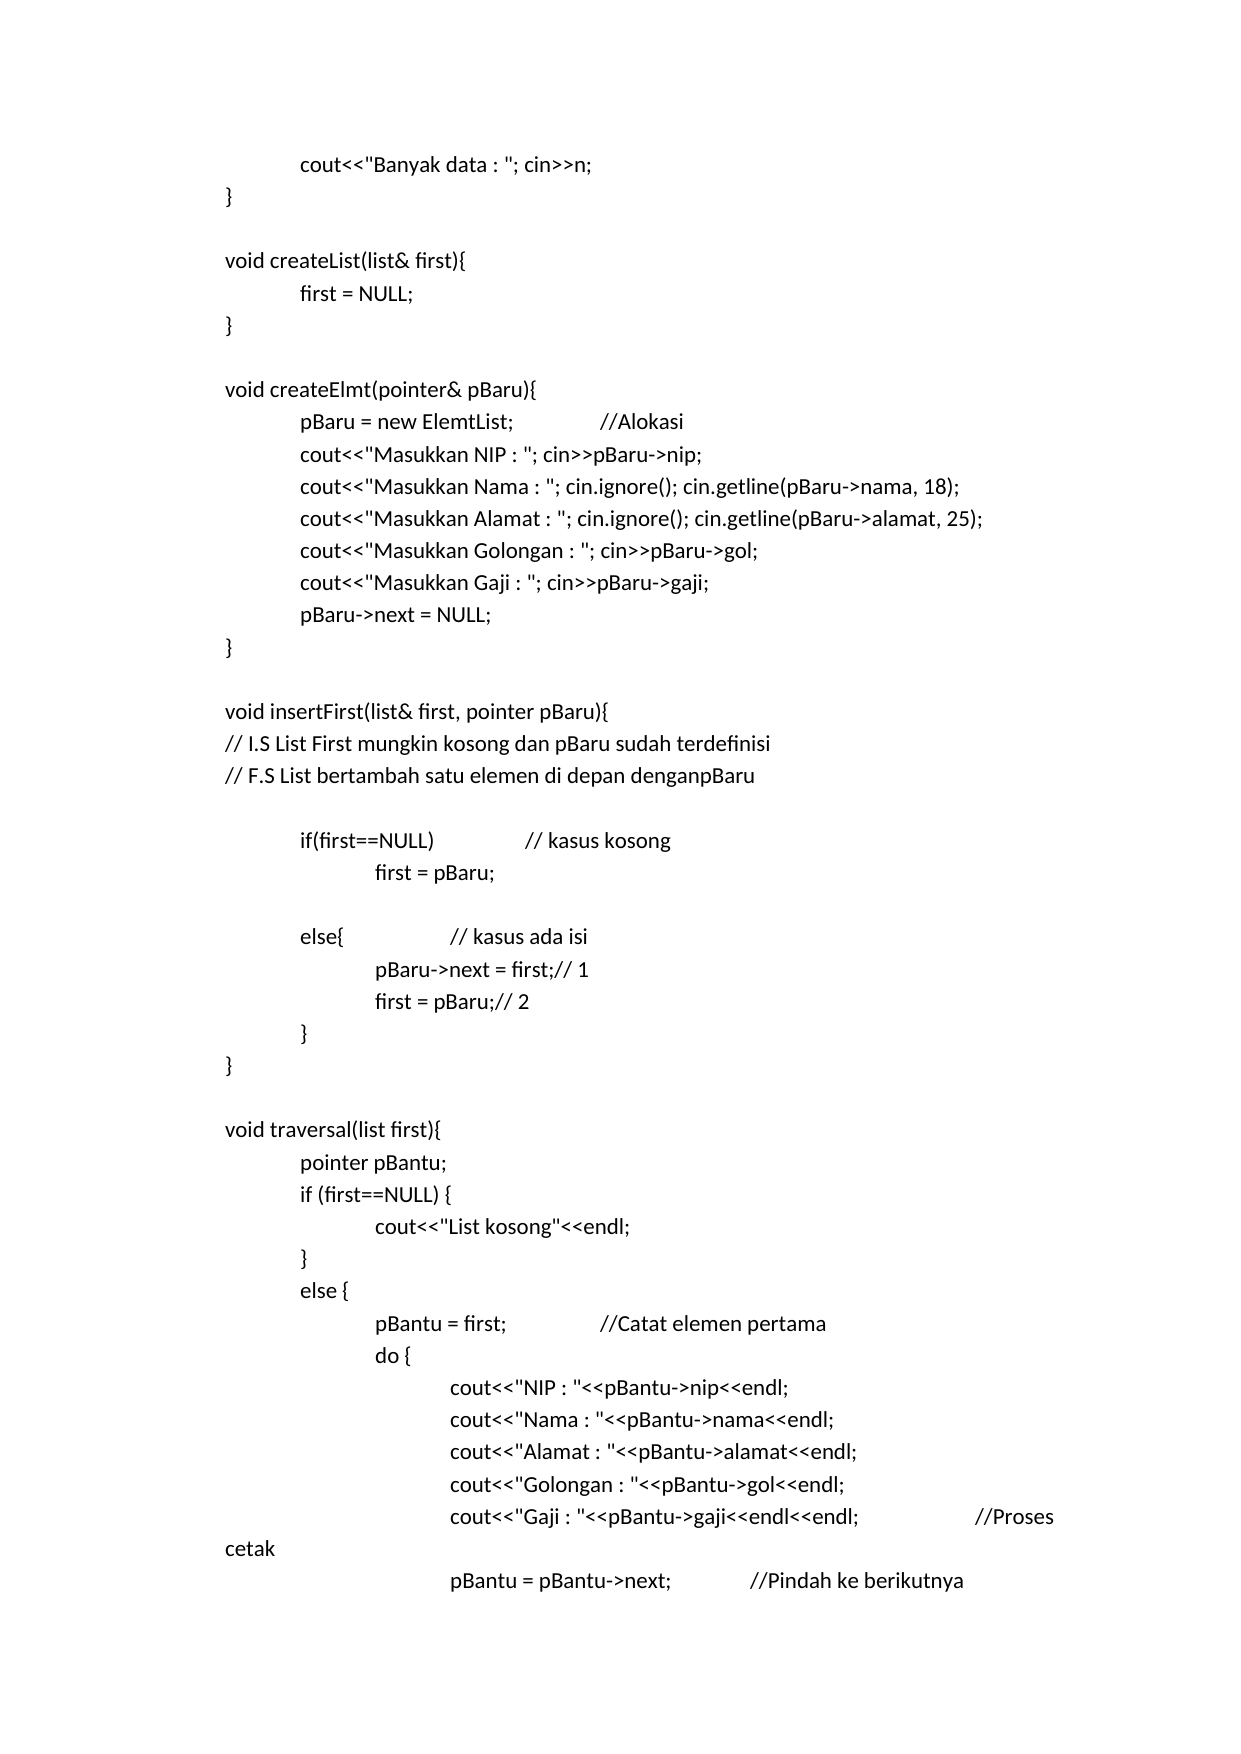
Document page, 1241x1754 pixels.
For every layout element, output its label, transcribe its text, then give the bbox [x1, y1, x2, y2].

list } [225, 1051, 1090, 1079]
list else { [225, 1277, 1090, 1304]
list do { [225, 1341, 1090, 1369]
list void createList(list& first){ [225, 247, 1090, 274]
list cout<<"Masukkan NIP : "; cin>>pBaru->nip; [225, 440, 1090, 468]
list } [225, 311, 1090, 339]
list pBaru->next = NULL; [225, 601, 1090, 629]
list pBaru = new ElemtList; //Alokasi [225, 407, 1090, 436]
list cout<<"List kosong"<<endl; [225, 1212, 1090, 1240]
list // F.S List bertambah satu elemen di depan denganpBaru [225, 762, 1090, 789]
list } [225, 1019, 1090, 1047]
list } [225, 1244, 1090, 1272]
list cout<<"Masukkan Nama : "; cin.ignore(); cin.getline(pBaru->nama, 18); [225, 472, 1090, 500]
list first = pBaru; [225, 858, 1090, 886]
list cout<<"Masukkan Golongan : "; cin>>pBaru->gol; [225, 536, 1090, 564]
list cout<<"NIP : "<<pBantu->nip<<endl; [225, 1373, 1090, 1401]
list } [225, 182, 1090, 210]
list cout<<"Gaji : "<<pBantu->gaji<<endl<<endl; //Proses cetak [225, 1502, 1090, 1562]
list cout<<"Banyak data : "; cin>>n; [225, 150, 1090, 178]
list first = pBaru;// 2 [225, 987, 1090, 1015]
list cout<<"Masukkan Alamat : "; cin.ignore(); cin.getline(pBaru->alamat, 25); [225, 504, 1090, 532]
list pBantu = first; //Catat elemen pertama [225, 1309, 1090, 1337]
list pointer pBantu; [225, 1148, 1090, 1176]
list if(first==NULL) // kasus kosong [225, 826, 1090, 854]
list void createElmt(pointer& pBaru){ [225, 375, 1090, 403]
list first = NULL; [225, 279, 1090, 307]
list pBaru->next = first;// 1 [225, 955, 1090, 983]
list cout<<"Golongan : "<<pBantu->gol<<endl; [225, 1470, 1090, 1498]
list } [225, 633, 1090, 661]
list if (first==NULL) { [225, 1180, 1090, 1208]
list cout<<"Alamat : "<<pBantu->alamat<<endl; [225, 1437, 1090, 1466]
list void insertFirst(list& first, pointer pBaru){ [225, 697, 1090, 725]
list cout<<"Nama : "<<pBantu->nama<<endl; [225, 1405, 1090, 1433]
list void traversal(list first){ [225, 1116, 1090, 1144]
list // I.S List First mungkin kosong dan pBaru sudah terdefinisi [225, 729, 1090, 757]
list cout<<"Masukkan Gaji : "; cin>>pBaru->gaji; [225, 568, 1090, 596]
list pBantu = pBantu->next; //Pindah ke berikutnya [225, 1566, 1090, 1594]
list else{ // kasus ada isi [225, 922, 1090, 951]
